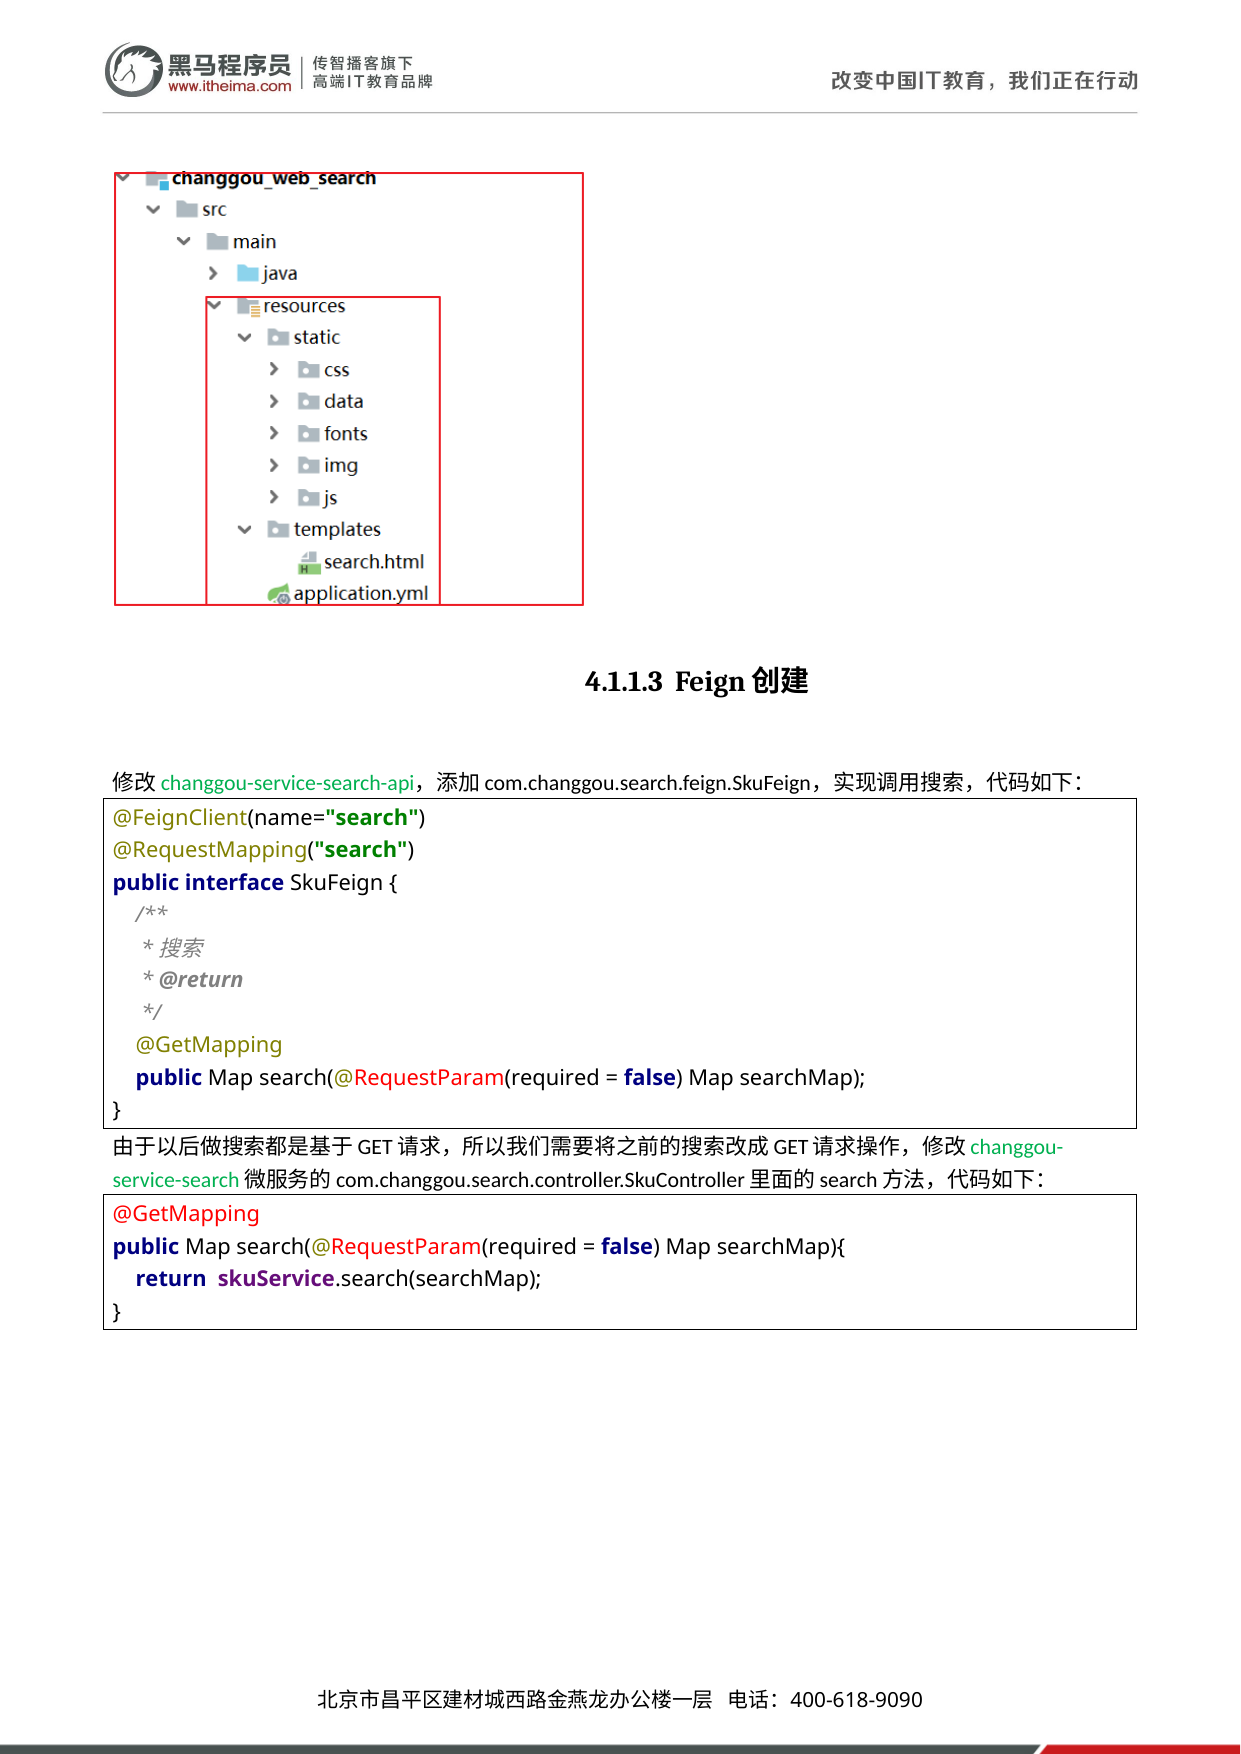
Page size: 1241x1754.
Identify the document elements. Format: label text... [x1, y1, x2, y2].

picture [112, 171, 588, 608]
text 修改changgou-service-search-api，添加com.changgou.search.feign.SkuFeign，实现调用搜索，代码如下： [112, 765, 1128, 797]
text @FeignClient(name="search") @RequestMapping("search") public interface SkuFeign { /** * 搜索 * @return */ @GetMapping public Map search(@RequestParam(required = false) Map searchMap); } [104, 799, 1136, 1128]
picture [0, 4, 1240, 121]
subtitle Feign创建 [585, 646, 1128, 711]
picture [0, 1686, 1241, 1754]
text @GetMapping public Map search(@RequestParam(required = false) Map searchMap){ return skuService.search(searchMap); } [104, 1195, 1136, 1329]
text 由于以后做搜索都是基于GET请求，所以我们需要将之前的搜索改成GET请求操作，修改changgou-service-search微服务的com.changgou.search.controller.SkuController里面的search方法，代码如下： [112, 1129, 1128, 1194]
